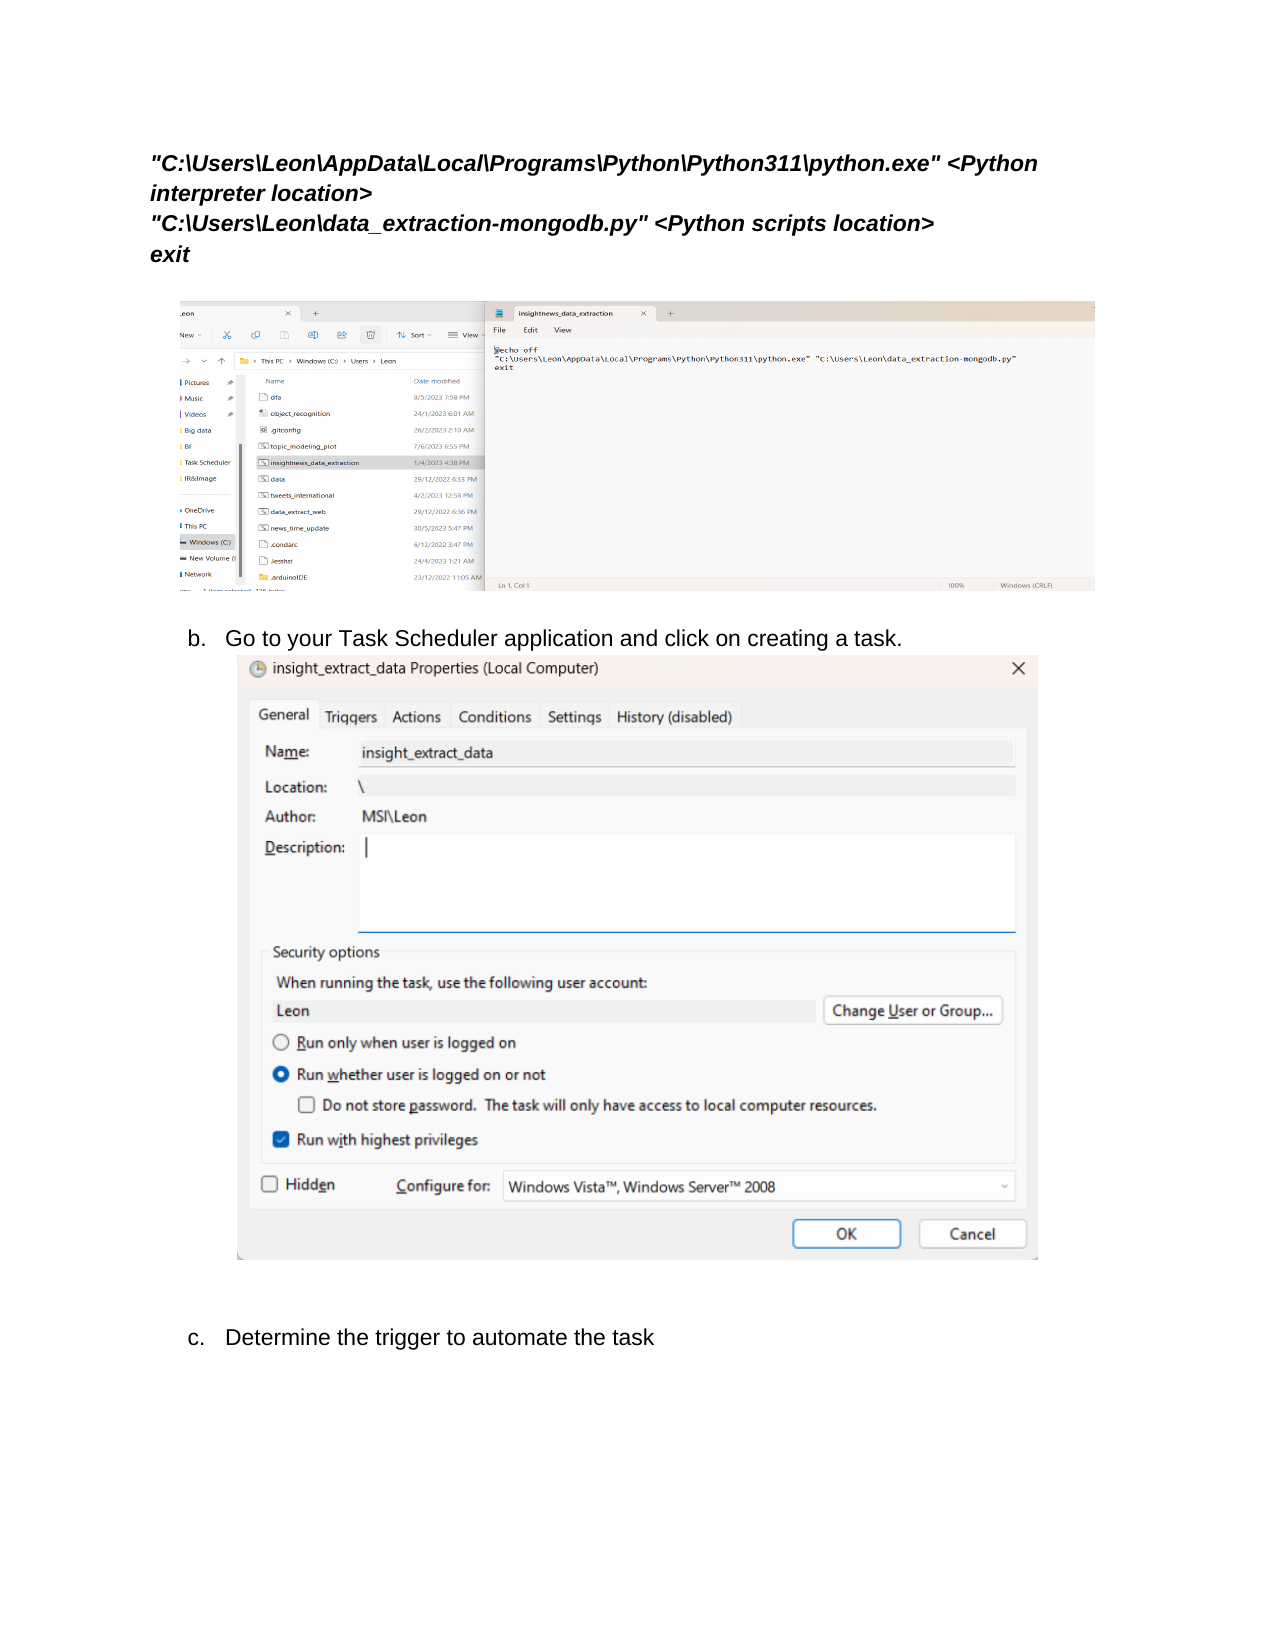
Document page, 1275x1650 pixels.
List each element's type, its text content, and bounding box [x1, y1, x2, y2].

list Go to your Task Scheduler application and click on creating a task. [187, 625, 1125, 651]
picture [237, 655, 1038, 1260]
list Determine the trigger to automate the task [187, 1324, 1125, 1351]
text exit [150, 241, 1125, 267]
text "C:\Users\Leon\data_extraction-mongodb.py" <Python scripts location> [150, 210, 1125, 237]
picture [180, 301, 1095, 591]
text "C:\Users\Leon\AppData\Local\Programs\Python\Python311\python.exe" <Python interpreter location> [150, 150, 1125, 207]
